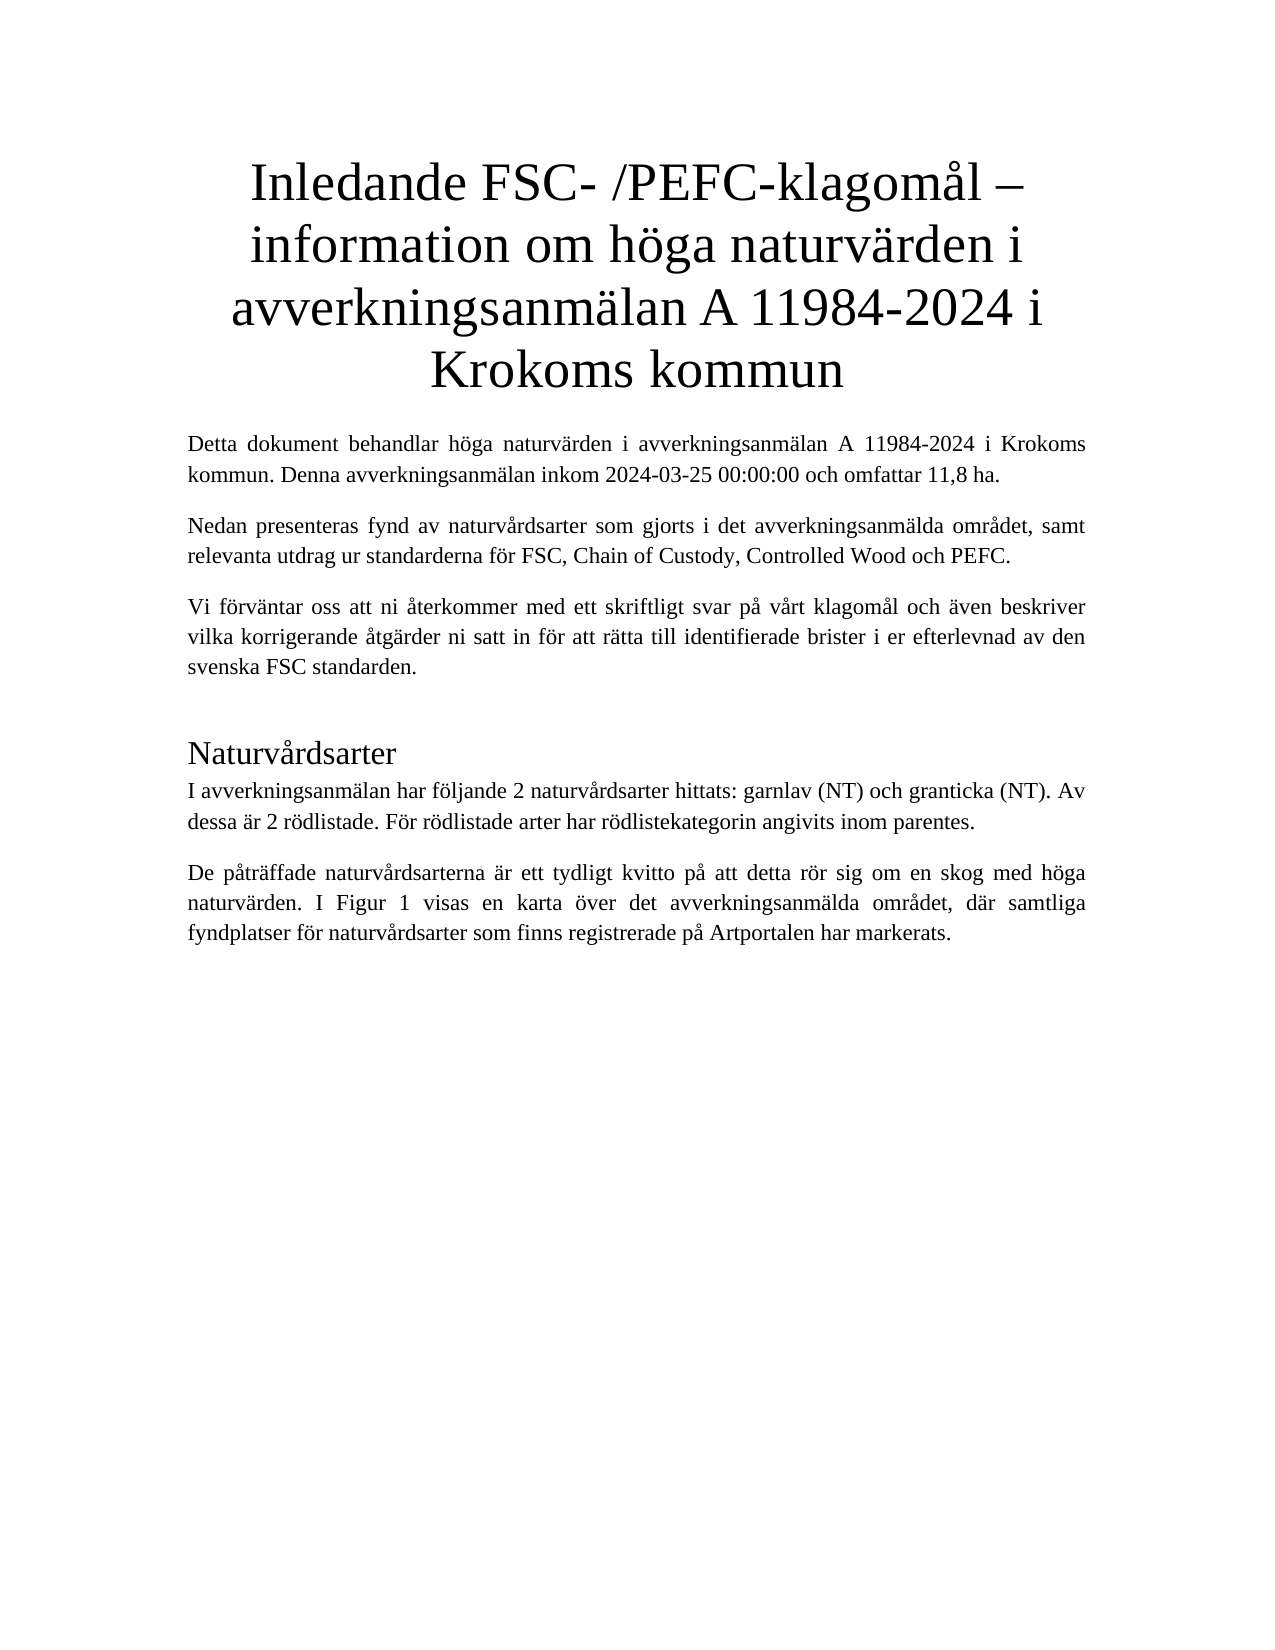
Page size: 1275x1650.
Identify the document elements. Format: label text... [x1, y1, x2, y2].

text I avverkningsanmälan har följande 2 naturvårdsarter hittats: garnlav (NT) och granticka (NT). Av dessa är 2 rödlistade. För rödlistade arter har rödlistekategorin angivits inom parentes. [187, 778, 1087, 834]
text Detta dokument behandlar höga naturvärden i avverkningsanmälan A 11984-2024 i Krokoms kommun. Denna avverkningsanmälan inkom 2024-03-25 00:00:00 och omfattar 11,8 ha. [187, 430, 1087, 487]
text De påträffade naturvårdsarterna är ett tydligt kvitto på att detta rör sig om en skog med höga naturvärden. I Figur 1 visas en karta över det avverkningsanmälda området, där samtliga fyndplatser för naturvårdsarter som finns registrerade på Artportalen har markerats. [187, 859, 1087, 946]
title Inledande FSC- /PEFC-klagomål – information om höga naturvärden i avverkningsanmälan A 11984-2024 i Krokoms kommun [187, 150, 1087, 399]
subtitle Naturvårdsarter [187, 733, 1087, 772]
text Nedan presenteras fynd av naturvårdsarter som gjorts i det avverkningsanmälda området, samt relevanta utdrag ur standarderna för FSC, Chain of Custody, Controlled Wood och PEFC. [187, 512, 1087, 568]
text Vi förväntar oss att ni återkommer med ett skriftligt svar på vårt klagomål och även beskriver vilka korrigerande åtgärder ni satt in för att rätta till identifierade brister i er efterlevnad av den svenska FSC standarden. [187, 593, 1087, 680]
